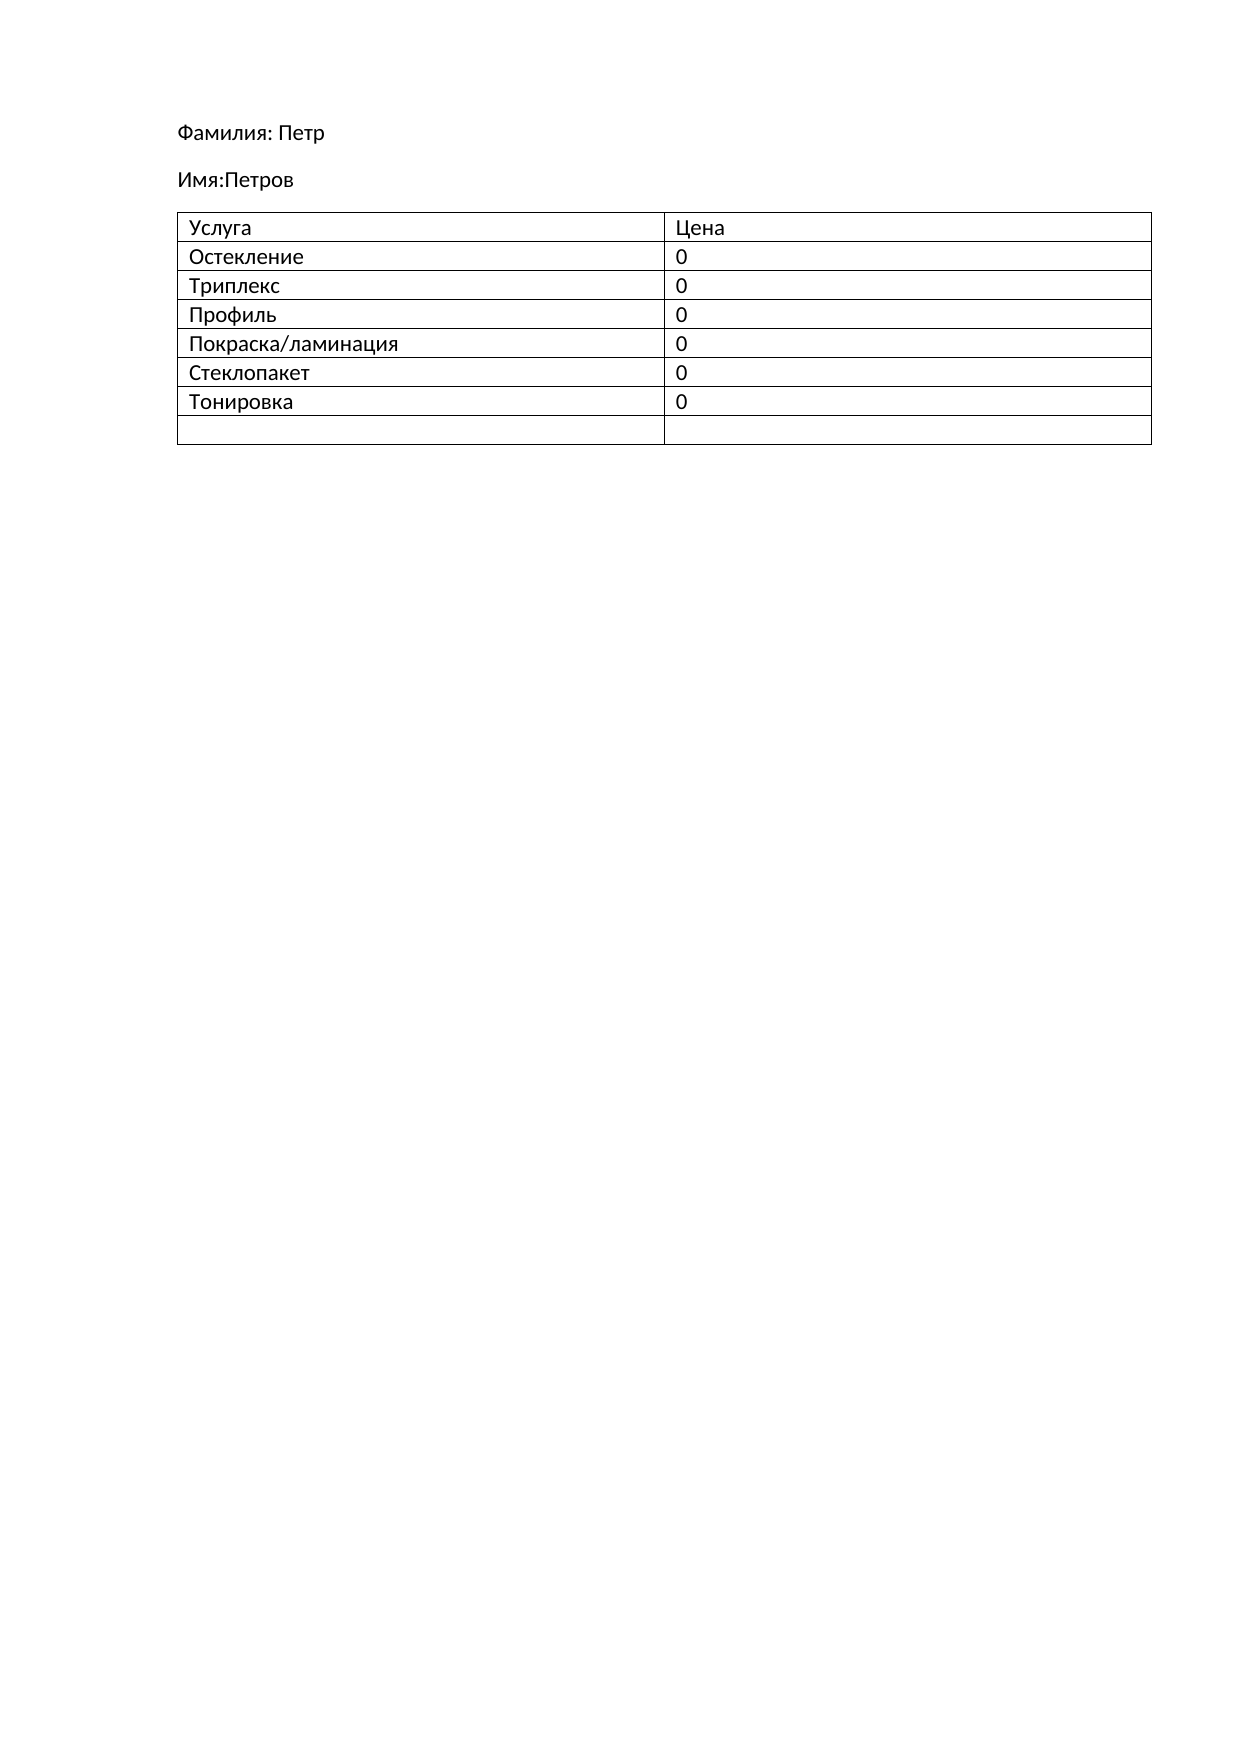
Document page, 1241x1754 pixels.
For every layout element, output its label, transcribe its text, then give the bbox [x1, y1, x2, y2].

text Фамилия: Петр [177, 118, 1152, 146]
table_cell 0 [665, 329, 1151, 357]
table_cell Стеклопакет [178, 358, 664, 386]
table_cell Профиль [178, 300, 664, 328]
table_header Цена [665, 213, 1151, 241]
text Имя:Петров [177, 165, 1152, 193]
table_cell 0 [665, 300, 1151, 328]
table_cell Триплекс [178, 271, 664, 299]
table_cell [665, 416, 1151, 444]
table_header Услуга [178, 213, 664, 241]
table_cell 0 [665, 242, 1151, 270]
table_cell 0 [665, 271, 1151, 299]
table_cell Покраска/ламинация [178, 329, 664, 357]
table_cell Тонировка [178, 387, 664, 415]
table_cell Остекление [178, 242, 664, 270]
table_cell [178, 416, 664, 444]
table_cell 0 [665, 358, 1151, 386]
table_cell 0 [665, 387, 1151, 415]
